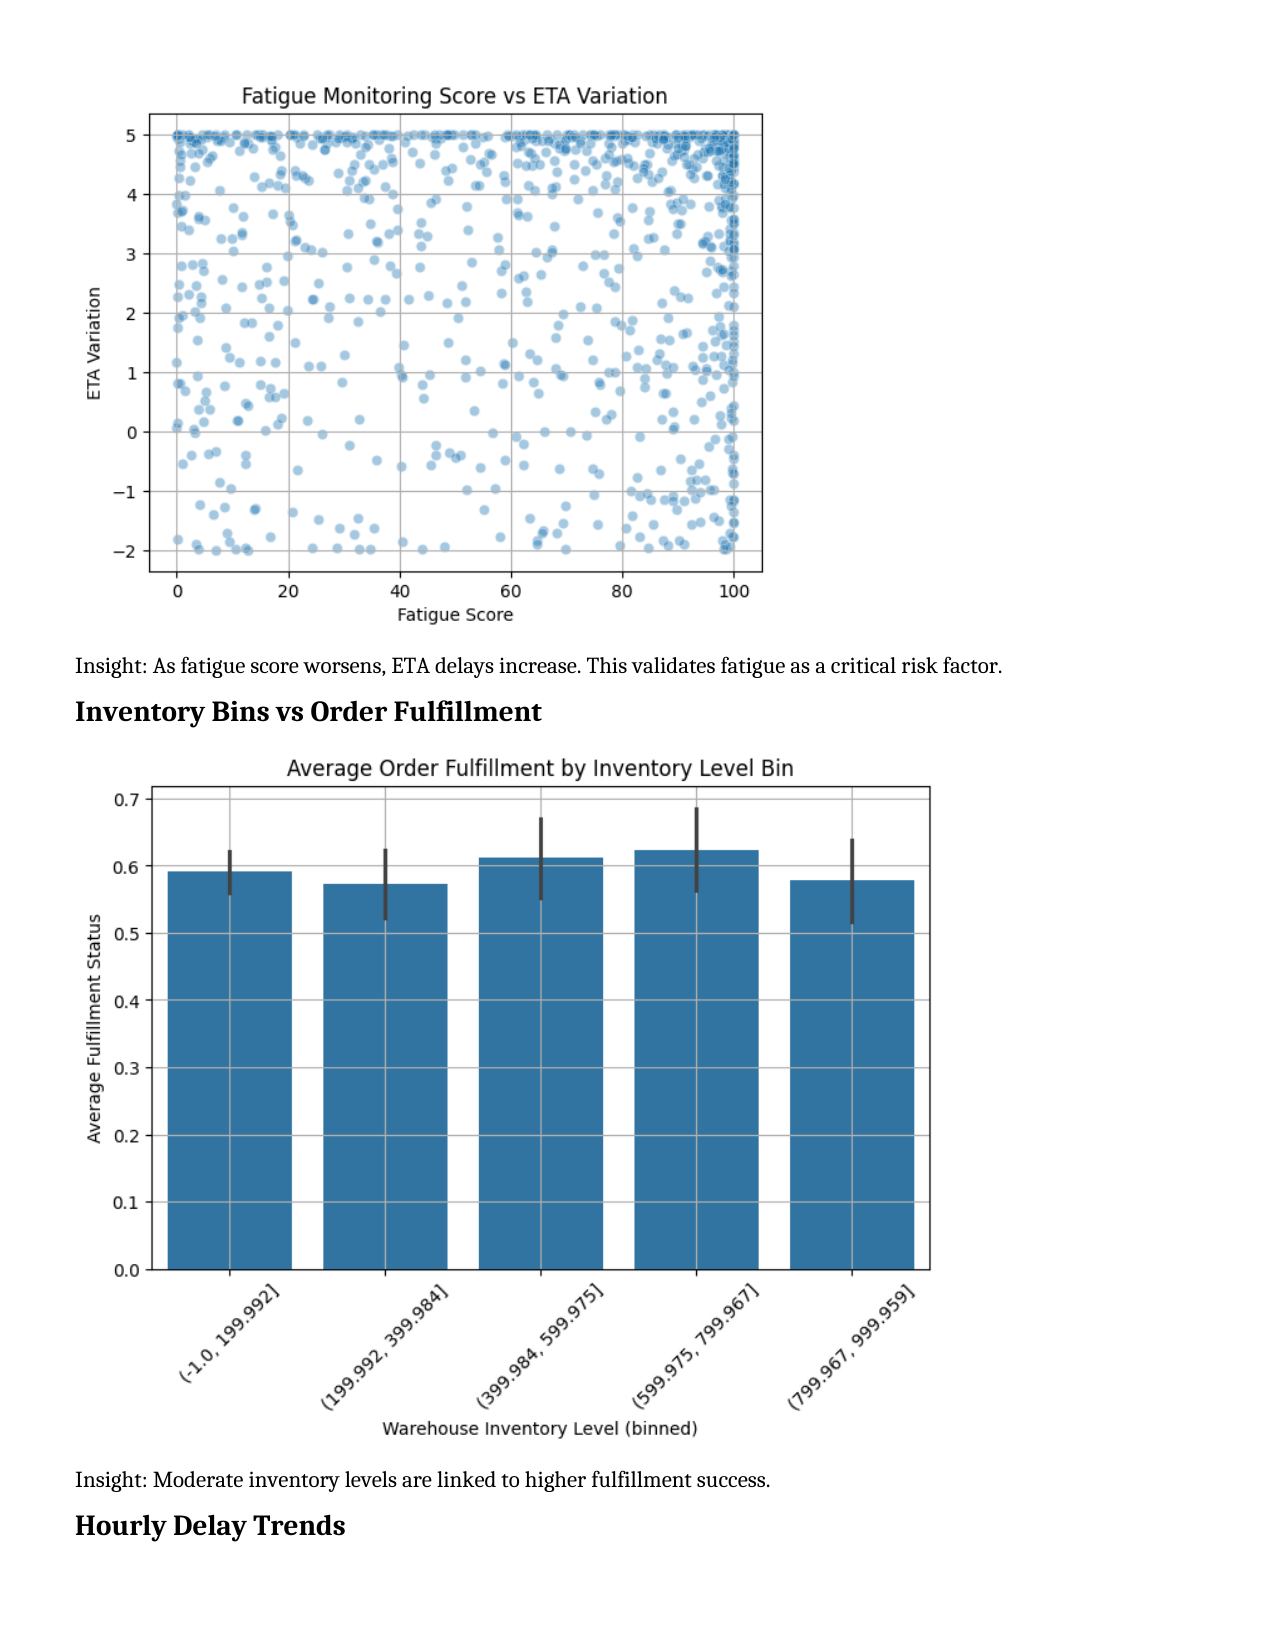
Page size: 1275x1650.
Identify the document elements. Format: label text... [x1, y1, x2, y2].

picture [75, 75, 773, 637]
text Insight: As fatigue score worsens, ETA delays increase. This validates fatigue as a critical risk factor. [75, 653, 1200, 679]
picture [75, 746, 942, 1450]
text Insight: Moderate inventory levels are linked to higher fulfillment success. [75, 1466, 1200, 1493]
text Hourly Delay Trends [75, 1509, 1200, 1543]
text Inventory Bins vs Order Fulfillment [75, 696, 1200, 729]
